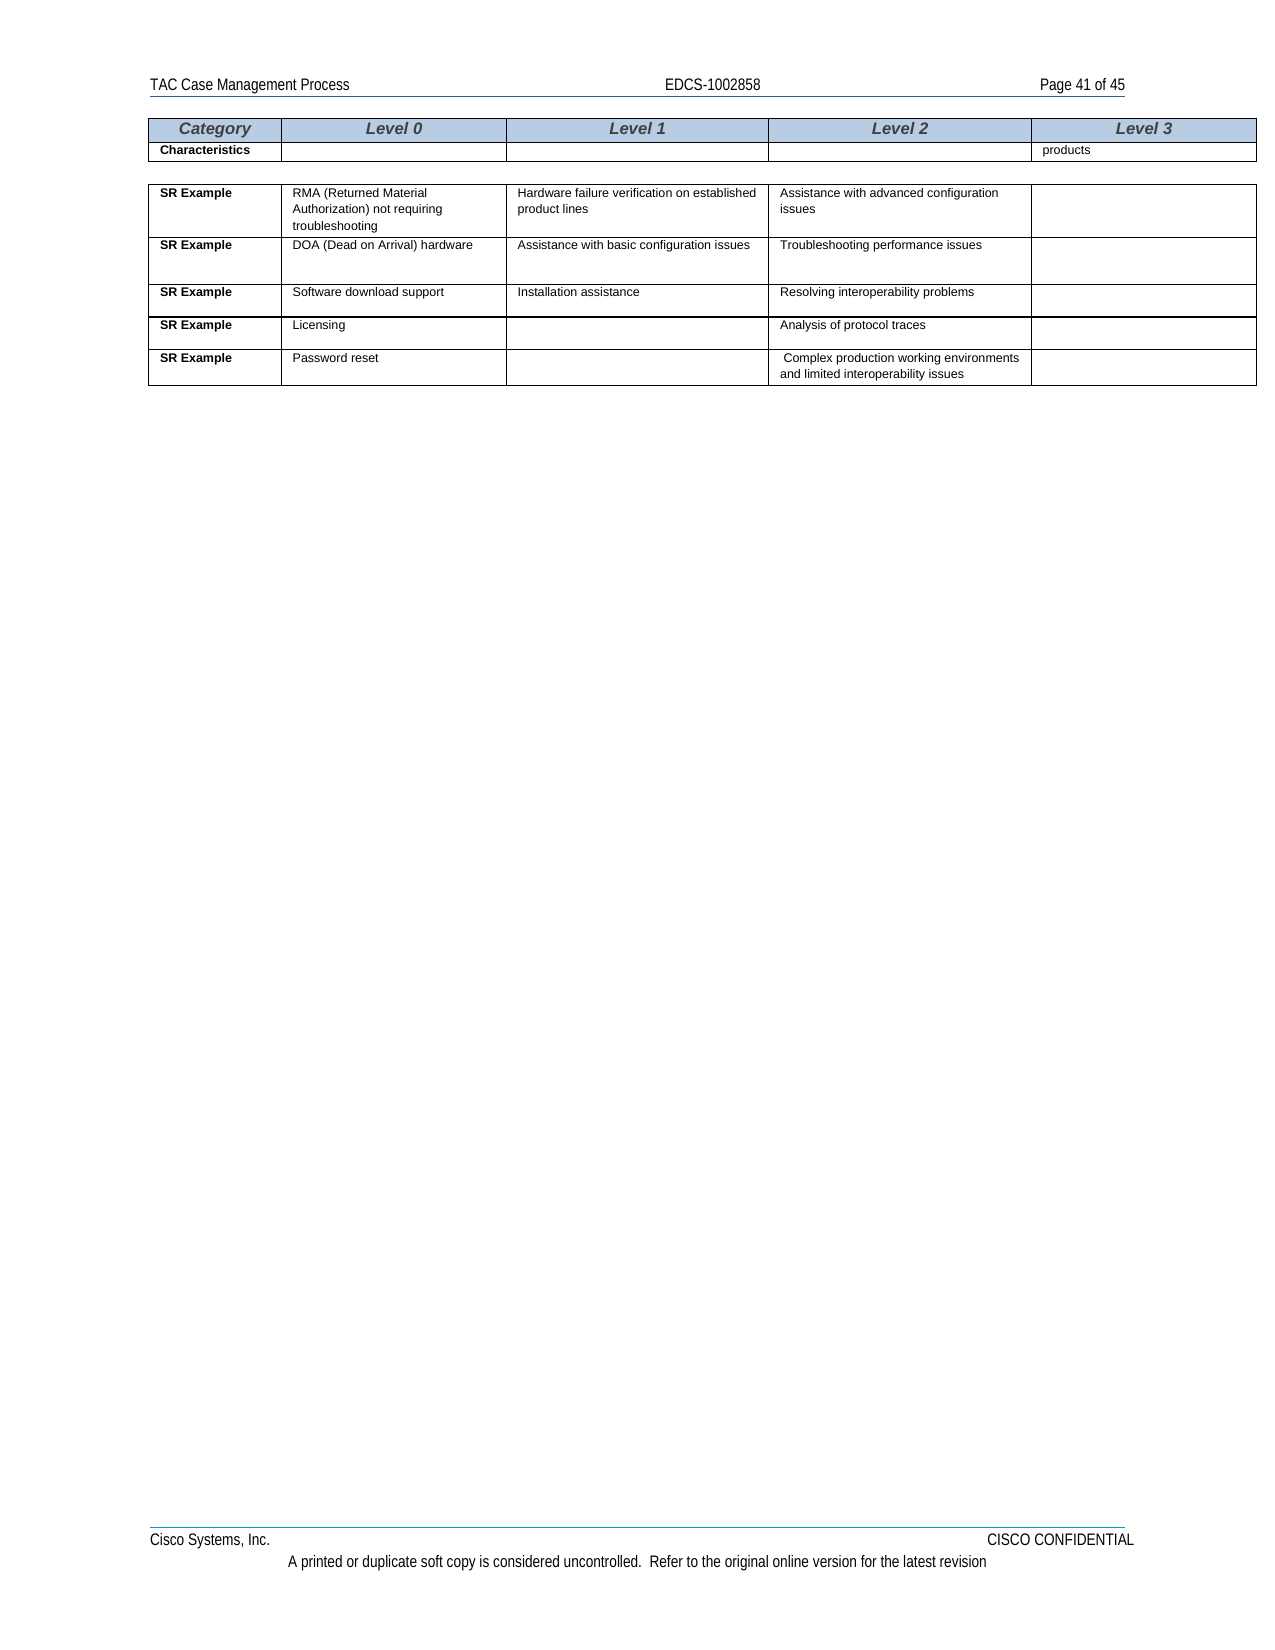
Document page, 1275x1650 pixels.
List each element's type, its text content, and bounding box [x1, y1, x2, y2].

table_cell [1032, 143, 1256, 161]
table_cell Resolving interoperability problems [769, 285, 1031, 316]
table_cell SR Example [149, 318, 281, 349]
table_cell [282, 143, 506, 161]
table_cell Hardware failure verification on established product lines [507, 185, 768, 237]
table_cell Troubleshooting performance issues [769, 238, 1031, 283]
table_cell RMA (Returned Material Authorization) not requiring troubleshooting [282, 185, 506, 237]
table_cell SR Example [149, 238, 281, 283]
table_cell [1032, 185, 1256, 237]
table_cell SR Example [149, 350, 281, 385]
table_cell [1032, 238, 1256, 283]
table_cell [149, 162, 281, 184]
table_cell Software download support [282, 285, 506, 316]
table_cell [1031, 162, 1256, 184]
table_cell Installation assistance [507, 285, 768, 316]
table_header Level 1 [507, 119, 768, 142]
table_cell Analysis of protocol traces [769, 318, 1031, 349]
table_cell [507, 143, 768, 161]
table_cell Licensing [282, 318, 506, 349]
table_cell SR Example [149, 285, 281, 316]
table_cell [769, 143, 1031, 161]
table_cell Assistance with basic configuration issues [507, 238, 768, 283]
table_header Level 0 [282, 119, 506, 142]
table_header Level 2 [769, 119, 1031, 142]
table_cell SR Example [149, 185, 281, 237]
table_cell [1032, 285, 1256, 316]
table_cell [769, 162, 1031, 184]
table_cell [507, 350, 768, 385]
table_cell Assistance with advanced configuration issues [769, 185, 1031, 237]
table_cell [507, 318, 768, 349]
table_cell [1032, 318, 1256, 349]
table_cell [506, 162, 769, 184]
table_cell Complex production working environments and limited interoperability issues [769, 350, 1031, 385]
table_header Category [149, 119, 281, 142]
table_cell SR Characteristics [149, 143, 281, 161]
table_cell [1032, 350, 1256, 385]
table_cell [281, 162, 506, 184]
table_cell Password reset [282, 350, 506, 385]
table_header Level 3 [1032, 119, 1256, 142]
table_cell DOA (Dead on Arrival) hardware [282, 238, 506, 283]
